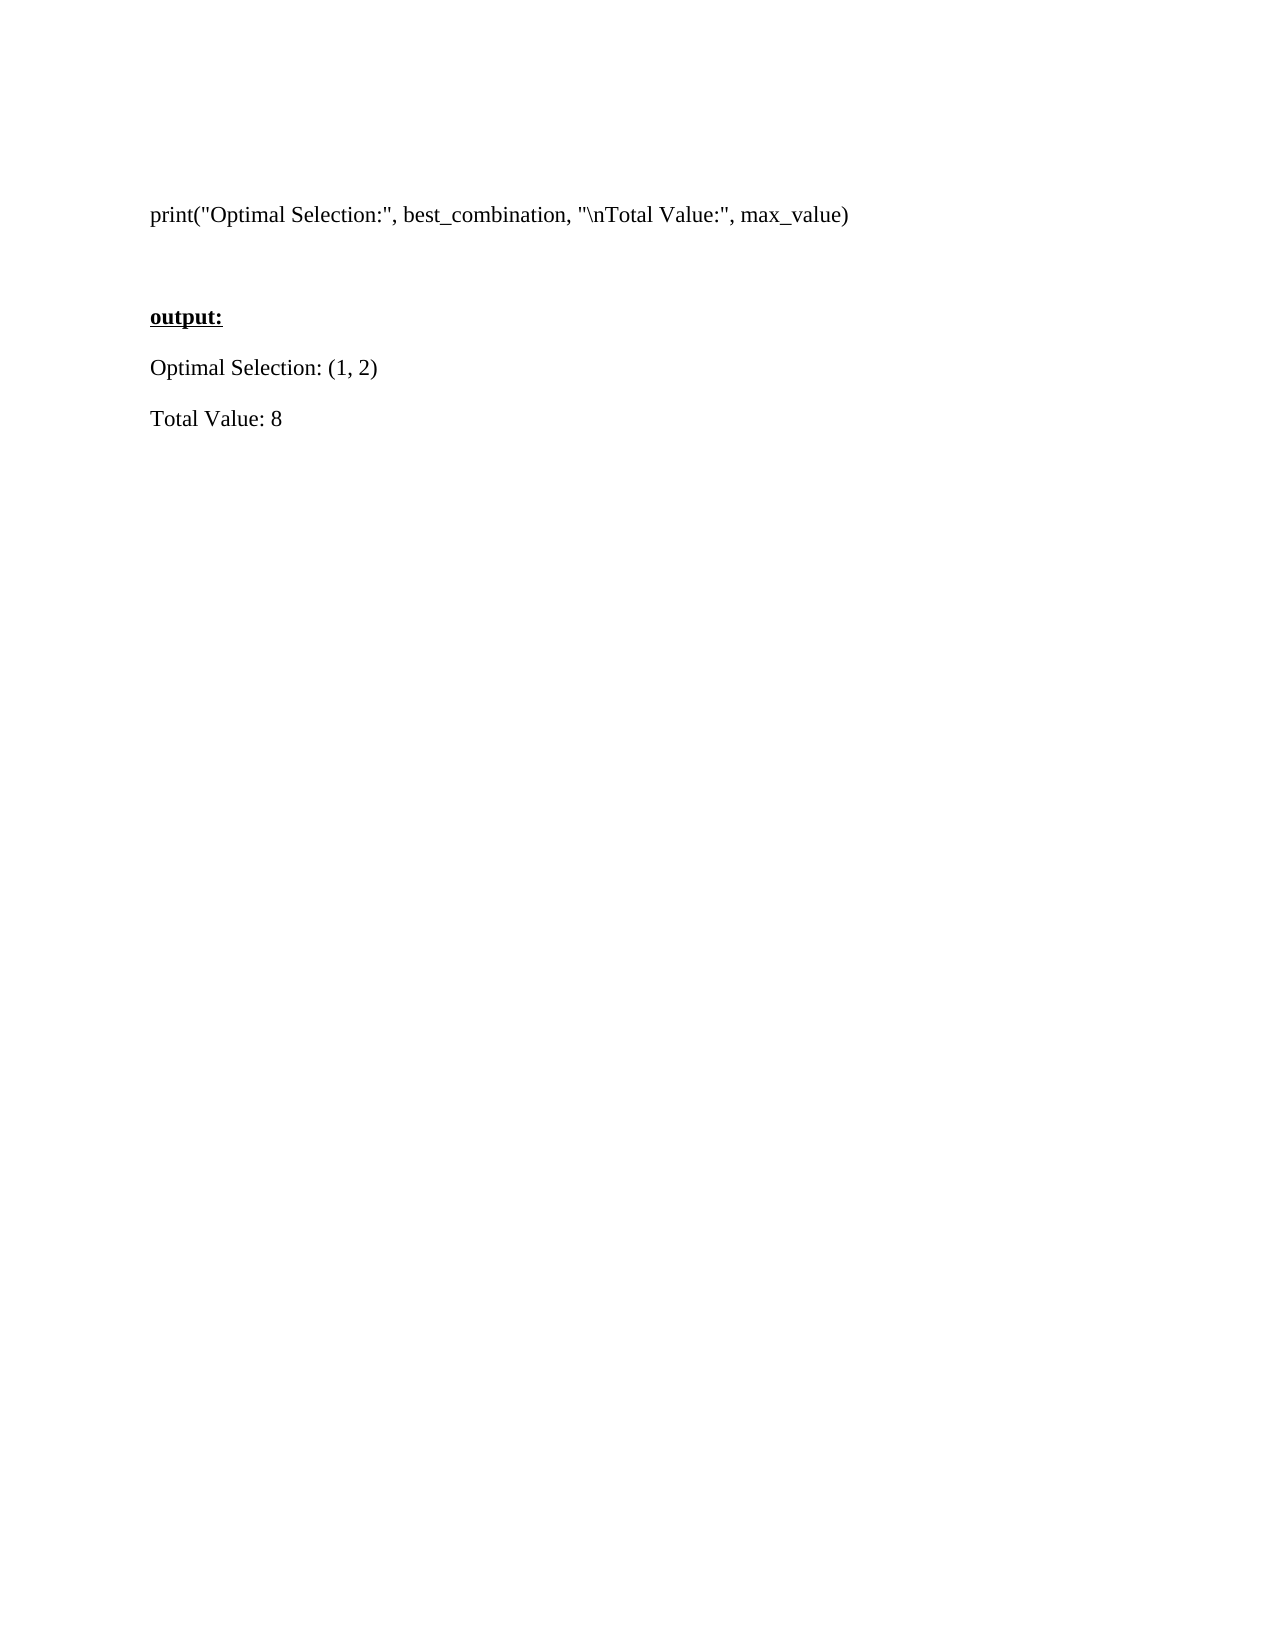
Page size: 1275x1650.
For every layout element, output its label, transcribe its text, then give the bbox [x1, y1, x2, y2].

text print("Optimal Selection:", best_combination, "\nTotal Value:", max_value) [150, 201, 1125, 227]
text output: [150, 303, 1125, 329]
text Total Value: 8 [150, 405, 1125, 432]
text Optimal Selection: (1, 2) [150, 354, 1125, 381]
